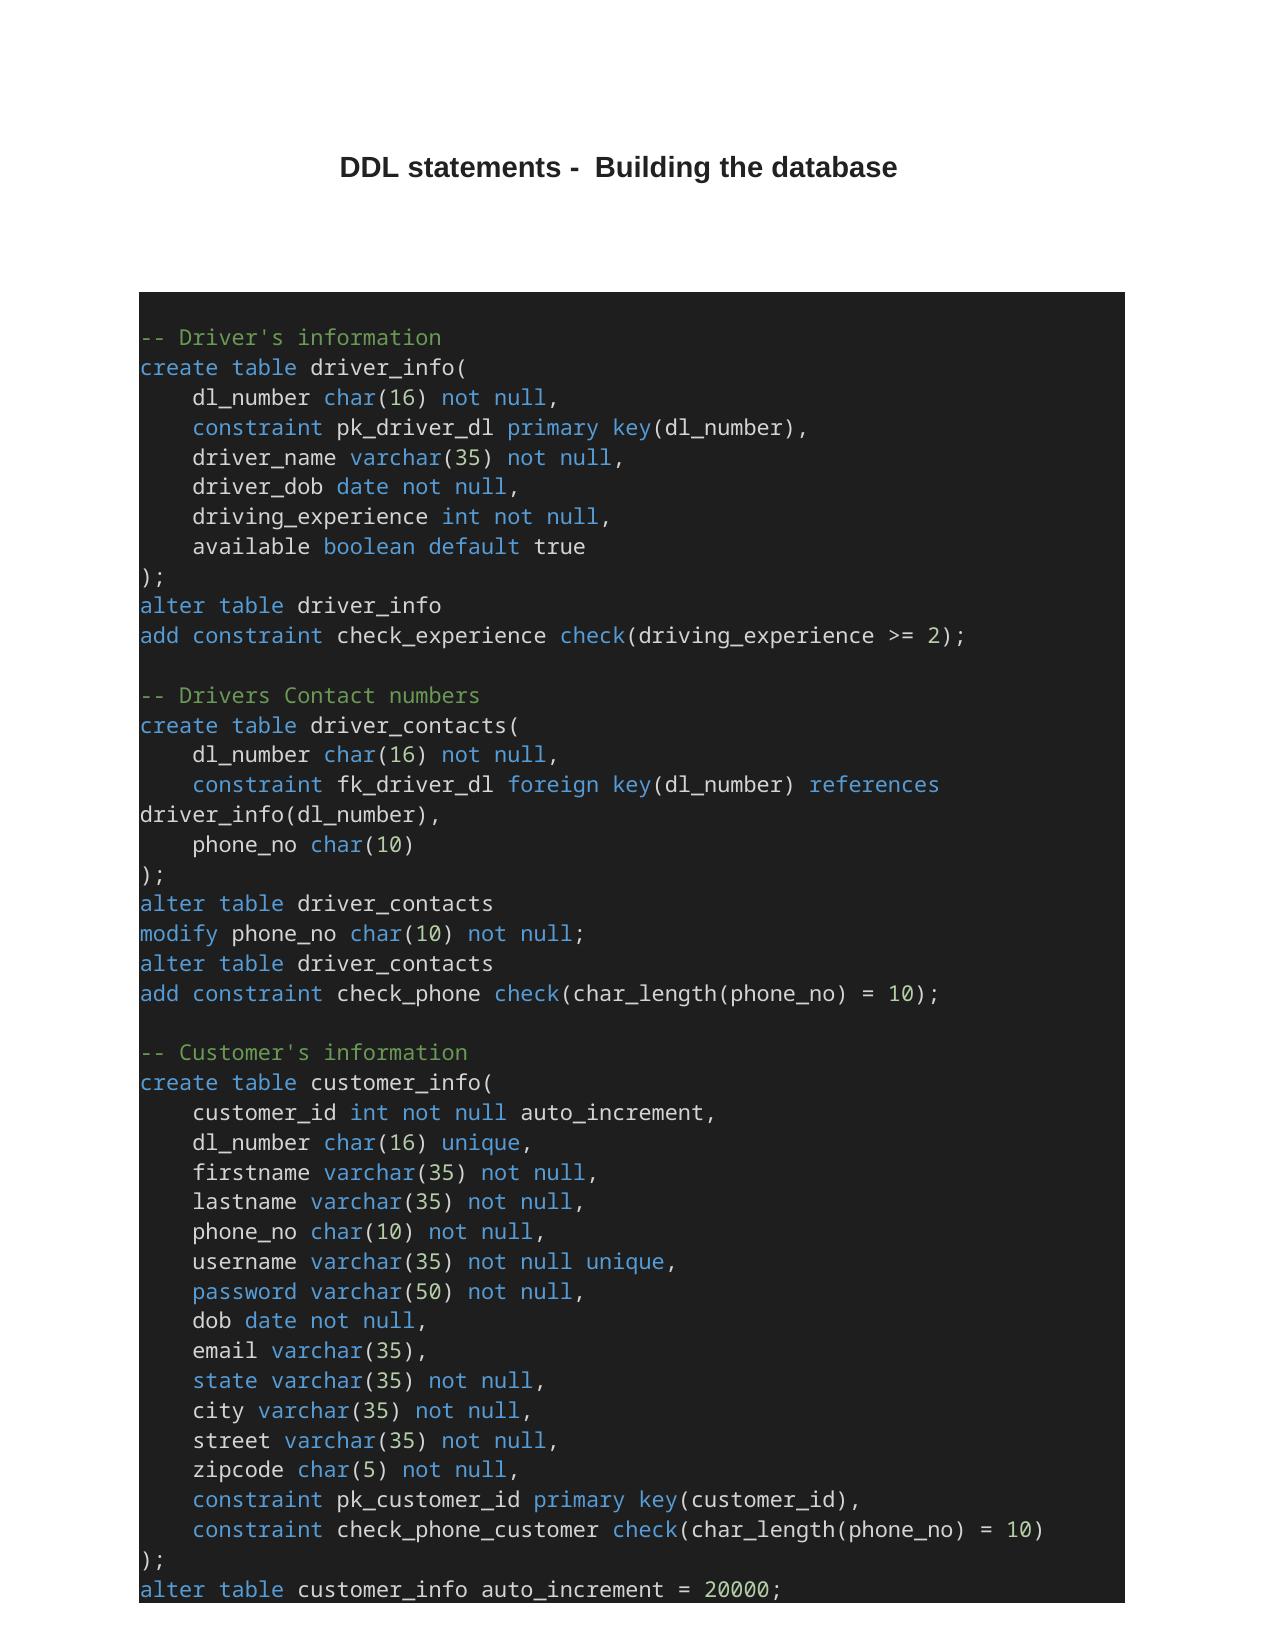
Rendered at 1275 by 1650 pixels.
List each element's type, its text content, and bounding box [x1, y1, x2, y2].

text constraint pk_customer_id primary key(customer_id), [139, 1484, 1125, 1514]
text city varchar(35) not null, [139, 1395, 1125, 1424]
text ); [139, 858, 1125, 888]
text DDL statements - Building the database [297, 150, 939, 183]
text create table customer_info( [139, 1067, 1125, 1097]
text ); [139, 1544, 1125, 1573]
text email varchar(35), [139, 1335, 1125, 1365]
text add constraint check_phone check(char_length(phone_no) = 10); [139, 978, 1125, 1007]
text alter table customer_info auto_increment = 20000; [139, 1573, 1125, 1603]
text constraint fk_driver_dl foreign key(dl_number) references driver_info(dl_number), [139, 769, 1125, 829]
text create table driver_info( [139, 352, 1125, 382]
text alter table driver_contacts [139, 888, 1125, 918]
text password varchar(50) not null, [139, 1276, 1125, 1305]
text constraint pk_driver_dl primary key(dl_number), [139, 412, 1125, 441]
text driving_experience int not null, [139, 501, 1125, 531]
text -- Customer's information [139, 1037, 1125, 1067]
text driver_dob date not null, [139, 471, 1125, 501]
text dob date not null, [139, 1305, 1125, 1335]
text add constraint check_experience check(driving_experience >= 2); [139, 620, 1125, 650]
text username varchar(35) not null unique, [139, 1246, 1125, 1276]
text street varchar(35) not null, [139, 1424, 1125, 1454]
text -- Driver's information [139, 322, 1125, 352]
text phone_no char(10) not null, [139, 1216, 1125, 1246]
text dl_number char(16) unique, [139, 1127, 1125, 1156]
text ); [139, 561, 1125, 590]
text modify phone_no char(10) not null; [139, 918, 1125, 948]
text lastname varchar(35) not null, [139, 1186, 1125, 1216]
text -- Drivers Contact numbers [139, 680, 1125, 709]
text create table driver_contacts( [139, 709, 1125, 739]
text state varchar(35) not null, [139, 1365, 1125, 1395]
text dl_number char(16) not null, [139, 739, 1125, 769]
text alter table driver_contacts [139, 948, 1125, 978]
text constraint check_phone_customer check(char_length(phone_no) = 10) [139, 1514, 1125, 1544]
text phone_no char(10) [139, 829, 1125, 858]
text zipcode char(5) not null, [139, 1454, 1125, 1484]
text available boolean default true [139, 531, 1125, 561]
text firstname varchar(35) not null, [139, 1156, 1125, 1186]
text alter table driver_info [139, 590, 1125, 620]
text driver_name varchar(35) not null, [139, 441, 1125, 471]
text dl_number char(16) not null, [139, 382, 1125, 412]
text customer_id int not null auto_increment, [139, 1097, 1125, 1127]
